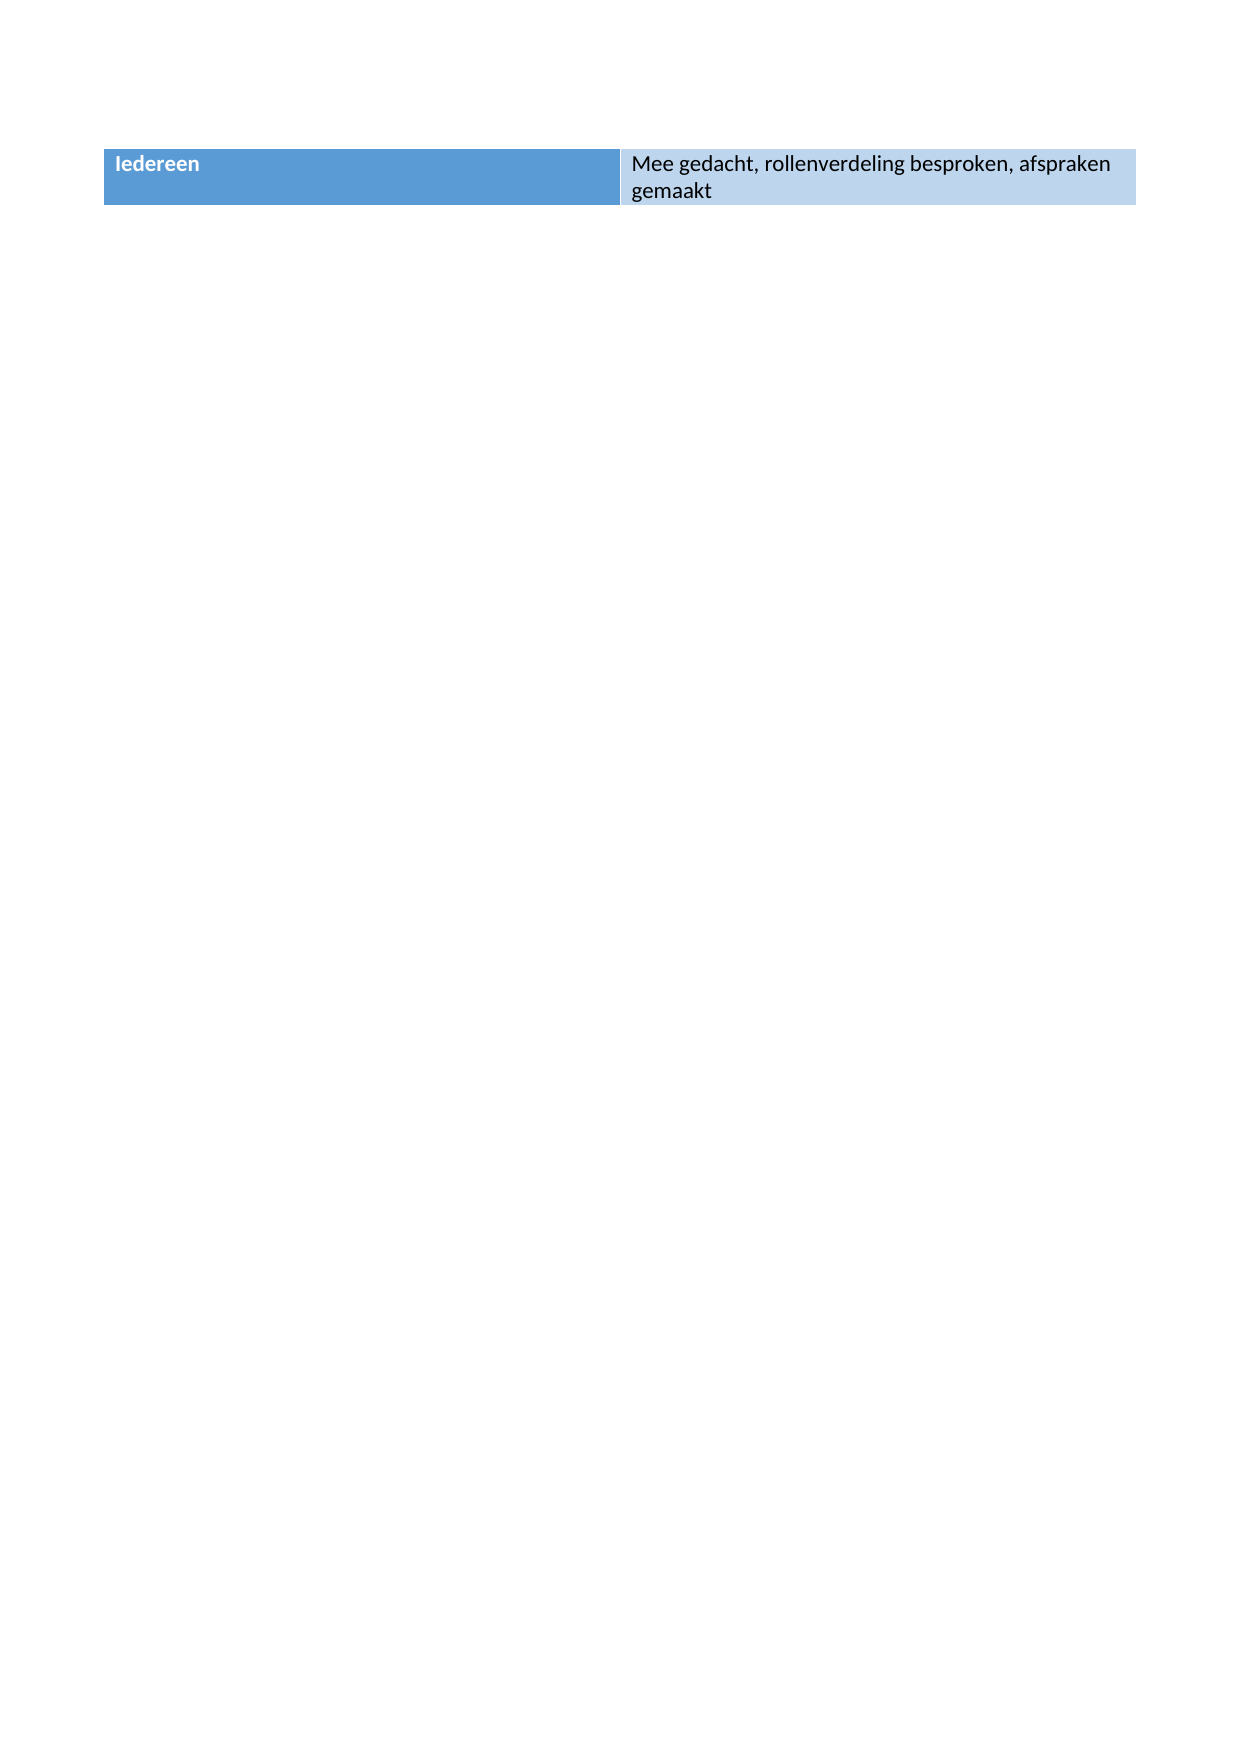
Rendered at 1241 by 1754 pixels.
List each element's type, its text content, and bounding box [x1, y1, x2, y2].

table_cell Iedereen [104, 149, 620, 205]
table_cell Mee gedacht, rollenverdeling besproken, afspraken gemaakt [621, 149, 1136, 205]
